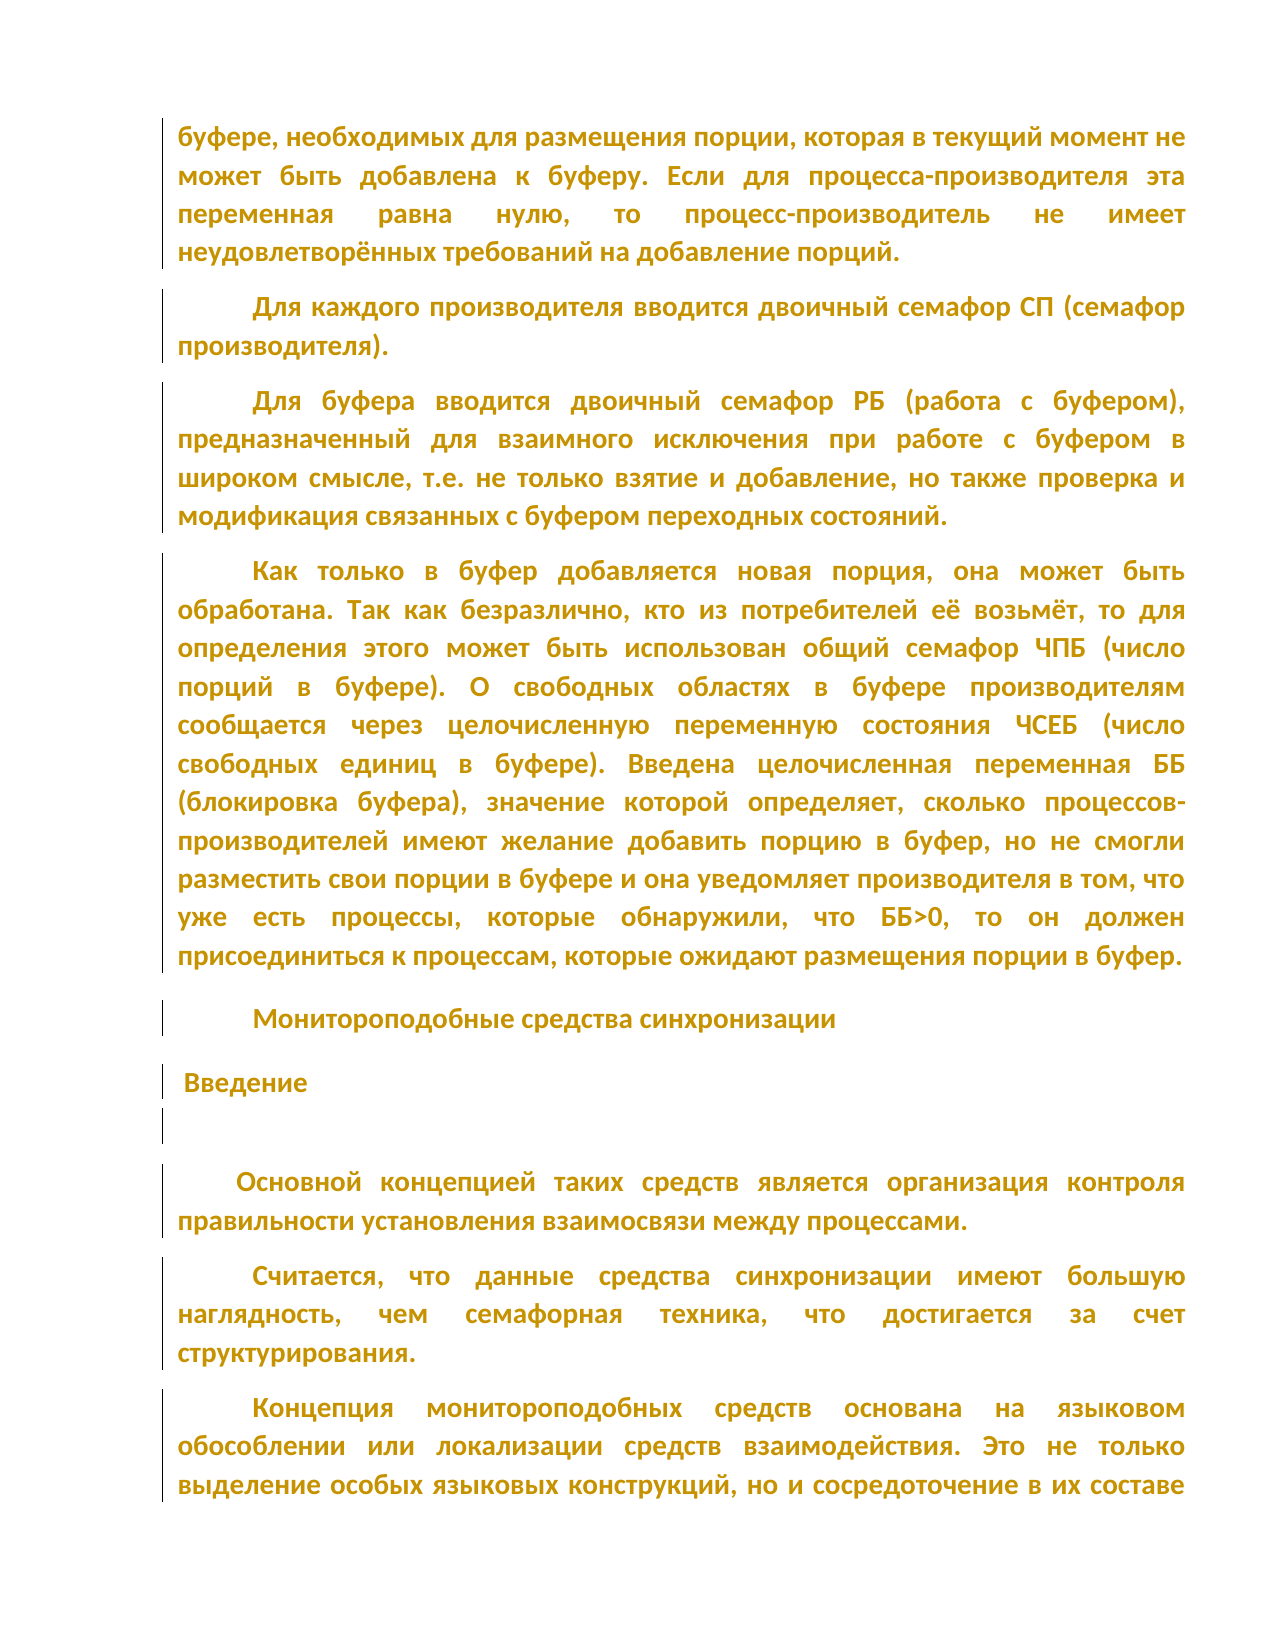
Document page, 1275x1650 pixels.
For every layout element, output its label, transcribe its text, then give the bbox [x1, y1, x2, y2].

text Монитороподобные средства синхронизации [177, 1000, 1186, 1036]
text Для буфера вводится двоичный семафор РБ (работа с буфером), предназначенный для взаимного исключения при работе с буфером в широком смысле, т.е. не только взятие и добавление, но также проверка и модификация связанных с буфером переходных состояний. [177, 382, 1186, 533]
text Считается, что данные средства синхронизации имеют большую наглядность, чем семафорная техника, что достигается за счет структурирования. [177, 1257, 1186, 1369]
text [177, 118, 1186, 269]
text Основной концепцией таких средств является организация контроля правильности установления взаимосвязи между процессами. [177, 1163, 1186, 1238]
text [177, 1389, 1186, 1502]
text Как только в буфер добавляется новая порция, она может быть обработана. Так как безразлично, кто из потребителей её возьмёт, то для определения этого может быть использован общий семафор ЧПБ (число порций в буфере). О свободных областях в буфере производителям сообщается через целочисленную переменную состояния ЧСЕБ (число свободных единиц в буфере). Введена целочисленная переменная ББ (блокировка буфера), значение которой определяет, сколько процессов-производителей имеют желание добавить порцию в буфер, но не смогли разместить свои порции в буфере и она уведомляет производителя в том, что уже есть процессы, которые обнаружили, что ББ>0, то он должен присоединиться к процессам, которые ожидают размещения порции в буфер. [177, 552, 1186, 972]
text Введение [177, 1064, 1186, 1099]
text Для каждого производителя вводится двоичный семафор СП (семафор производителя). [177, 288, 1186, 363]
